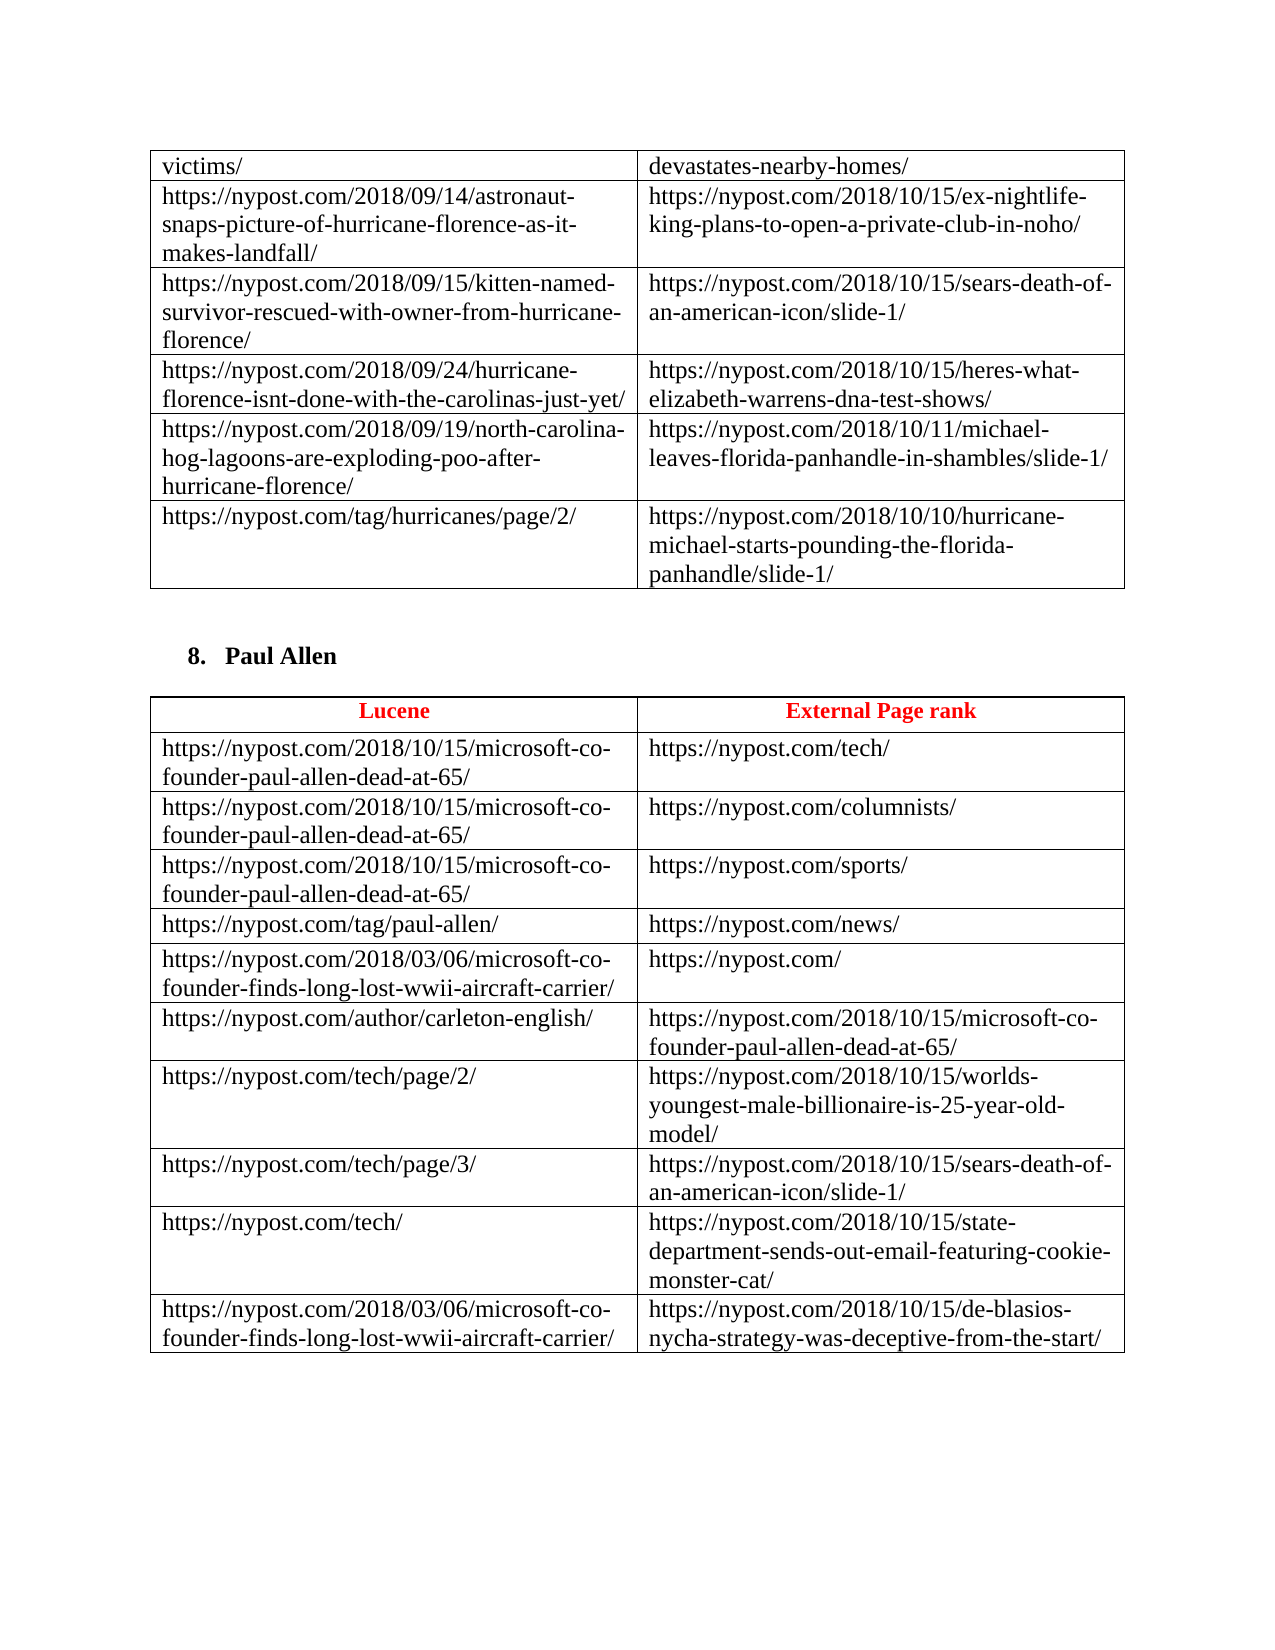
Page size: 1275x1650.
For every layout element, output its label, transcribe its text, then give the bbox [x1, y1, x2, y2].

table_cell https://nypost.com/2018/10/15/de-blasios-nycha-strategy-was-deceptive-from-the-start/ [638, 1295, 1124, 1352]
table_cell https://nypost.com/ [638, 944, 1124, 1002]
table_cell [151, 151, 637, 180]
table_cell https://nypost.com/tech/ [151, 1207, 637, 1293]
table_cell https://nypost.com/2018/03/06/microsoft-co-founder-finds-long-lost-wwii-aircraft-carrier/ [151, 944, 637, 1002]
table_cell https://nypost.com/2018/09/24/hurricane-florence-isnt-done-with-the-carolinas-just-yet/ [151, 355, 637, 413]
table_cell https://nypost.com/tech/page/2/ [151, 1061, 637, 1148]
table_cell https://nypost.com/2018/03/06/microsoft-co-founder-finds-long-lost-wwii-aircraft-carrier/ [151, 1295, 637, 1352]
table_cell https://nypost.com/2018/10/15/worlds-youngest-male-billionaire-is-25-year-old-model/ [638, 1061, 1124, 1148]
table_cell https://nypost.com/2018/10/15/state-department-sends-out-email-featuring-cookie-monster-cat/ [638, 1207, 1124, 1293]
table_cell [638, 151, 1124, 180]
table_cell https://nypost.com/2018/10/15/heres-what-elizabeth-warrens-dna-test-shows/ [638, 355, 1124, 413]
table_header Lucene [151, 698, 637, 732]
table_cell https://nypost.com/tech/ [638, 733, 1124, 791]
table_cell https://nypost.com/sports/ [638, 850, 1124, 908]
table_cell https://nypost.com/tag/hurricanes/page/2/ [151, 501, 637, 587]
table_cell https://nypost.com/2018/10/15/microsoft-co-founder-paul-allen-dead-at-65/ [151, 792, 637, 849]
table_cell https://nypost.com/2018/10/10/hurricane-michael-starts-pounding-the-florida-panhandle/slide-1/ [638, 501, 1124, 587]
table_cell https://nypost.com/2018/10/11/michael-leaves-florida-panhandle-in-shambles/slide-1/ [638, 414, 1124, 500]
table_cell https://nypost.com/2018/10/15/ex-nightlife-king-plans-to-open-a-private-club-in-noho/ [638, 181, 1124, 267]
table_cell https://nypost.com/columnists/ [638, 792, 1124, 849]
table_cell https://nypost.com/2018/10/15/sears-death-of-an-american-icon/slide-1/ [638, 268, 1124, 354]
table_cell https://nypost.com/2018/09/15/kitten-named-survivor-rescued-with-owner-from-hurricane-florence/ [151, 268, 637, 354]
list Paul Allen [187, 641, 1125, 670]
table_cell https://nypost.com/2018/09/14/astronaut-snaps-picture-of-hurricane-florence-as-it-makes-landfall/ [151, 181, 637, 267]
table_cell https://nypost.com/2018/09/19/north-carolina-hog-lagoons-are-exploding-poo-after-hurricane-florence/ [151, 414, 637, 500]
table_cell https://nypost.com/2018/10/15/sears-death-of-an-american-icon/slide-1/ [638, 1149, 1124, 1206]
table_header External Page rank [638, 698, 1124, 732]
table_cell https://nypost.com/news/ [638, 909, 1124, 943]
table_cell https://nypost.com/2018/10/15/microsoft-co-founder-paul-allen-dead-at-65/ [151, 733, 637, 791]
table_cell https://nypost.com/tech/page/3/ [151, 1149, 637, 1206]
table_cell https://nypost.com/author/carleton-english/ [151, 1003, 637, 1060]
table_cell https://nypost.com/tag/paul-allen/ [151, 909, 637, 943]
table_cell https://nypost.com/2018/10/15/microsoft-co-founder-paul-allen-dead-at-65/ [638, 1003, 1124, 1060]
table_cell https://nypost.com/2018/10/15/microsoft-co-founder-paul-allen-dead-at-65/ [151, 850, 637, 908]
